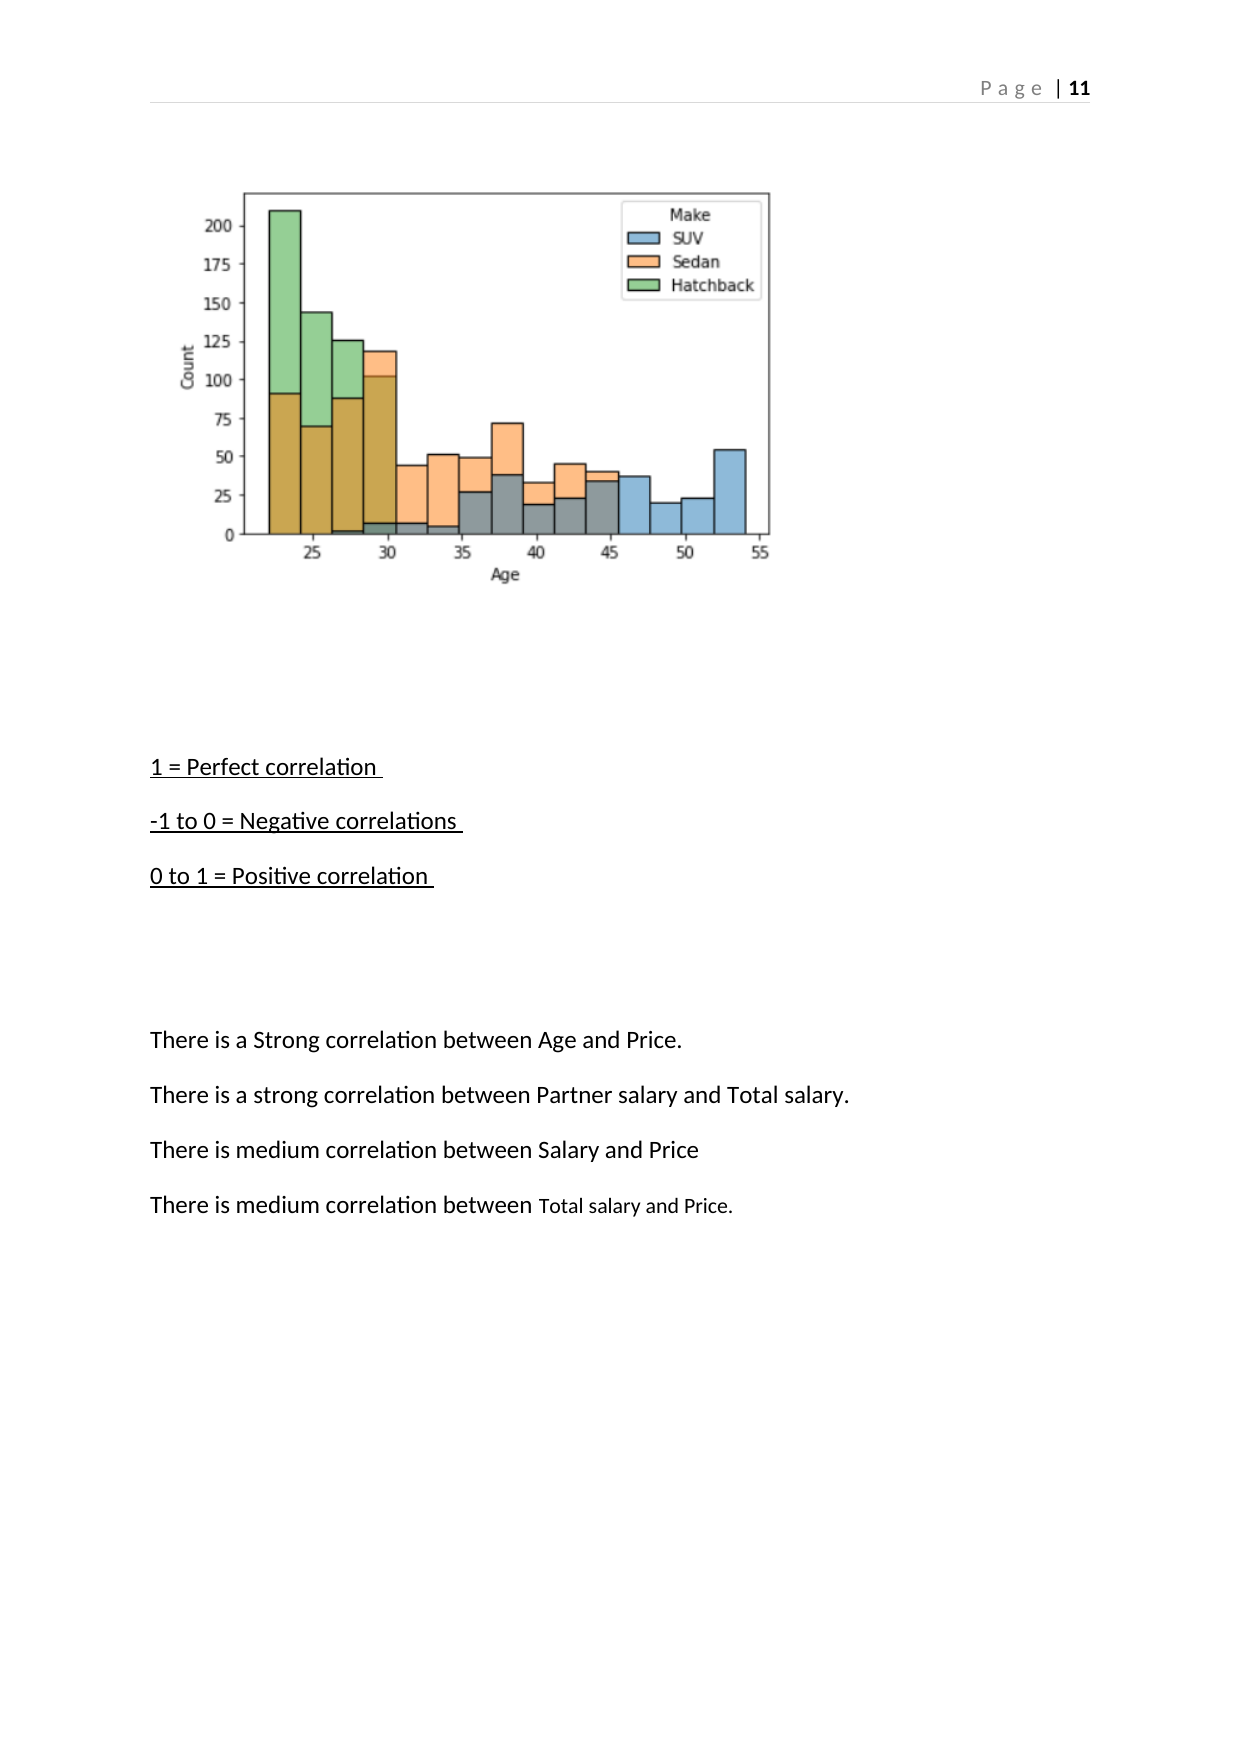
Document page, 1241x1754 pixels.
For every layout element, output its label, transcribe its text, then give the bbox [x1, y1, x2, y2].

text There is medium correlation between Salary and Price [150, 1134, 1090, 1165]
text -1 to 0 = Negative correlations [150, 805, 1090, 836]
text There is medium correlation between Total salary and Price. [150, 1189, 1090, 1219]
text There is a strong correlation between Partner salary and Total salary. [150, 1079, 1090, 1110]
text 0 to 1 = Positive correlation [150, 860, 1090, 891]
text There is a Strong correlation between Age and Price. [150, 1024, 1090, 1055]
picture [150, 176, 872, 618]
text 1 = Perfect correlation [150, 751, 1090, 781]
